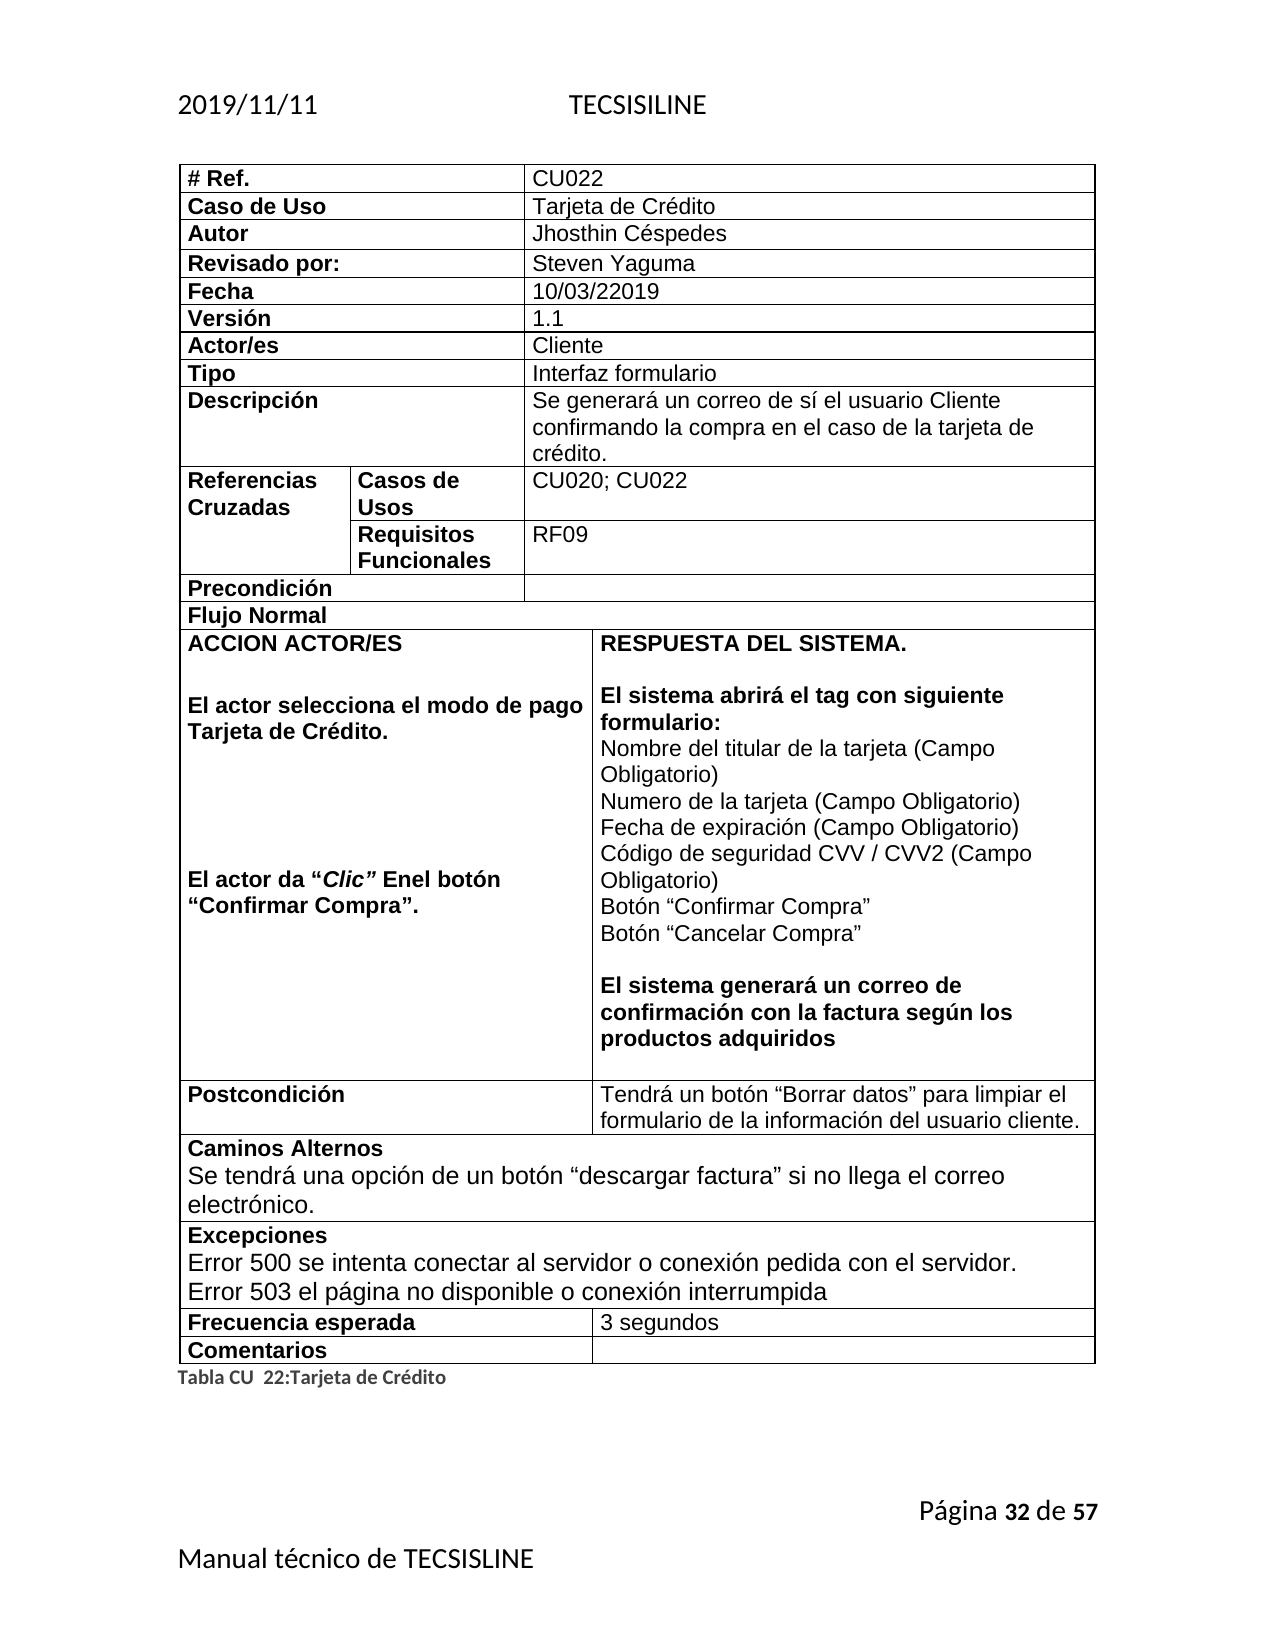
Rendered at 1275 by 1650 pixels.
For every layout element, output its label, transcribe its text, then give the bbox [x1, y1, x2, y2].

table_cell Tendrá un botón “Borrar datos” para limpiar el formulario de la información del usuario cliente. [593, 1081, 1094, 1134]
table_cell Jhosthin Céspedes [525, 220, 1094, 249]
table_cell Caminos Alternos Se tendrá una opción de un botón “descargar factura” si no llega el correo electrónico. [181, 1135, 1094, 1221]
table_cell 1.1 [525, 305, 1094, 331]
table_cell Frecuencia esperada [181, 1309, 592, 1336]
table_cell [593, 1337, 1094, 1363]
table_cell RF09 [525, 521, 1094, 574]
table_cell Steven Yaguma [525, 250, 1094, 277]
table_cell RESPUESTA DEL SISTEMA. El sistema abrirá el tag con siguiente formulario: Nombre del titular de la tarjeta (Campo Obligatorio) Numero de la tarjeta (Campo Obligatorio) Fecha de expiración (Campo Obligatorio) Código de seguridad CVV / CVV2 (Campo Obligatorio) Botón “Confirmar Compra” Botón “Cancelar Compra” El sistema generará un correo de confirmación con la factura según los productos adquiridos [593, 630, 1094, 1080]
table_cell Descripción [181, 387, 524, 466]
table_cell Tipo [181, 360, 524, 386]
table_cell Versión [181, 305, 524, 331]
table_cell Actor/es [181, 333, 524, 359]
table_cell [525, 575, 1094, 601]
table_cell Casos de Usos [351, 467, 524, 520]
table_cell 10/03/22019 [525, 278, 1094, 304]
table_cell Fecha [181, 278, 524, 304]
table_cell Excepciones Error 500 se intenta conectar al servidor o conexión pedida con el servidor. Error 503 el página no disponible o conexión interrumpida [181, 1222, 1094, 1308]
table_cell Revisado por: [181, 250, 524, 277]
table_cell Postcondición [181, 1081, 592, 1134]
table_header CU022 [525, 165, 1094, 192]
table_cell Precondición [181, 575, 524, 601]
table_cell Comentarios [181, 1337, 592, 1363]
table_cell Se generará un correo de sí el usuario Cliente confirmando la compra en el caso de la tarjeta de crédito. [525, 387, 1094, 466]
table_cell Caso de Uso [181, 193, 524, 219]
table_cell 3 segundos [593, 1309, 1094, 1336]
table_cell Referencias Cruzadas [181, 467, 350, 574]
table_cell Flujo Normal [181, 602, 1094, 628]
table_header # Ref. [181, 165, 524, 192]
table_cell Requisitos Funcionales [351, 521, 524, 574]
table_cell Autor [181, 220, 524, 249]
table_cell CU020; CU022 [525, 467, 1094, 520]
table_cell Interfaz formulario [525, 360, 1094, 386]
table_cell Cliente [525, 333, 1094, 359]
table_cell Tarjeta de Crédito [525, 193, 1094, 219]
table_cell ACCION ACTOR/ES El actor selecciona el modo de pago Tarjeta de Crédito. El actor da “Clic” Enel botón “Confirmar Compra”. [181, 630, 592, 1080]
